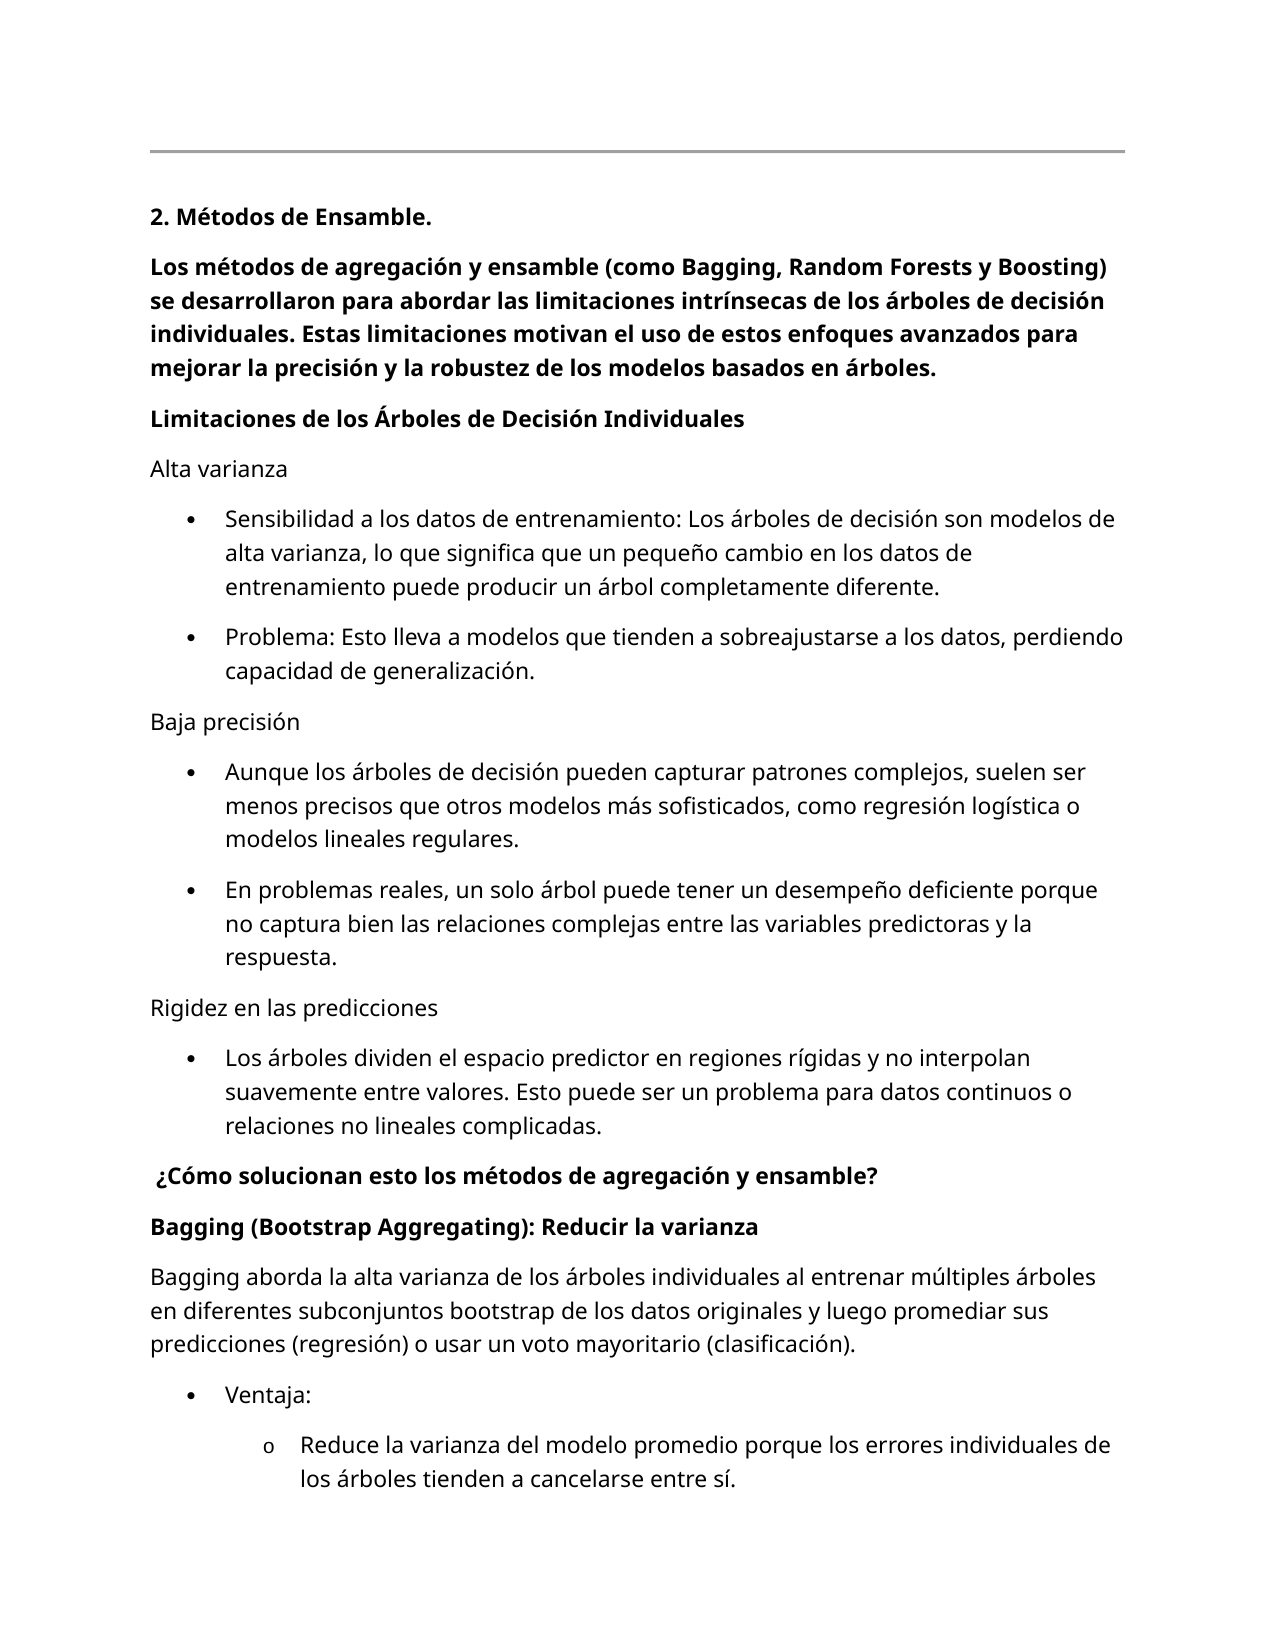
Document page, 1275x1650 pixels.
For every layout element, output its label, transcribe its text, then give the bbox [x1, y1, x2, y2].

text Bagging aborda la alta varianza de los árboles individuales al entrenar múltiples árboles en diferentes subconjuntos bootstrap de los datos originales y luego promediar sus predicciones (regresión) o usar un voto mayoritario (clasificación). [150, 1261, 1125, 1359]
text Limitaciones de los Árboles de Decisión Individuales [150, 402, 1125, 434]
text ¿Cómo solucionan esto los métodos de agregación y ensamble? [150, 1160, 1125, 1191]
text 2. Métodos de Ensamble. [150, 200, 1125, 232]
list Sensibilidad a los datos de entrenamiento: Los árboles de decisión son modelos de alta varianza, lo que significa que un pequeño cambio en los datos de entrenamiento puede producir un árbol completamente diferente. [187, 503, 1125, 602]
list En problemas reales, un solo árbol puede tener un desempeño deficiente porque no captura bien las relaciones complejas entre las variables predictoras y la respuesta. [187, 874, 1125, 972]
list Problema: Esto lleva a modelos que tienden a sobreajustarse a los datos, perdiendo capacidad de generalización. [187, 621, 1125, 686]
text Alta varianza [150, 453, 1125, 484]
list Los árboles dividen el espacio predictor en regiones rígidas y no interpolan suavemente entre valores. Esto puede ser un problema para datos continuos o relaciones no lineales complicadas. [187, 1042, 1125, 1141]
text Baja precisión [150, 705, 1125, 737]
text Rigidez en las predicciones [150, 992, 1125, 1023]
list Reduce la varianza del modelo promedio porque los errores individuales de los árboles tienden a cancelarse entre sí. [262, 1429, 1125, 1494]
list Aunque los árboles de decisión pueden capturar patrones complejos, suelen ser menos precisos que otros modelos más sofisticados, como regresión logística o modelos lineales regulares. [187, 756, 1125, 854]
text Los métodos de agregación y ensamble (como Bagging, Random Forests y Boosting) se desarrollaron para abordar las limitaciones intrínsecas de los árboles de decisión individuales. Estas limitaciones motivan el uso de estos enfoques avanzados para mejorar la precisión y la robustez de los modelos basados en árboles. [150, 251, 1125, 383]
text Bagging (Bootstrap Aggregating): Reducir la varianza [150, 1210, 1125, 1242]
list Ventaja: [187, 1379, 1125, 1410]
